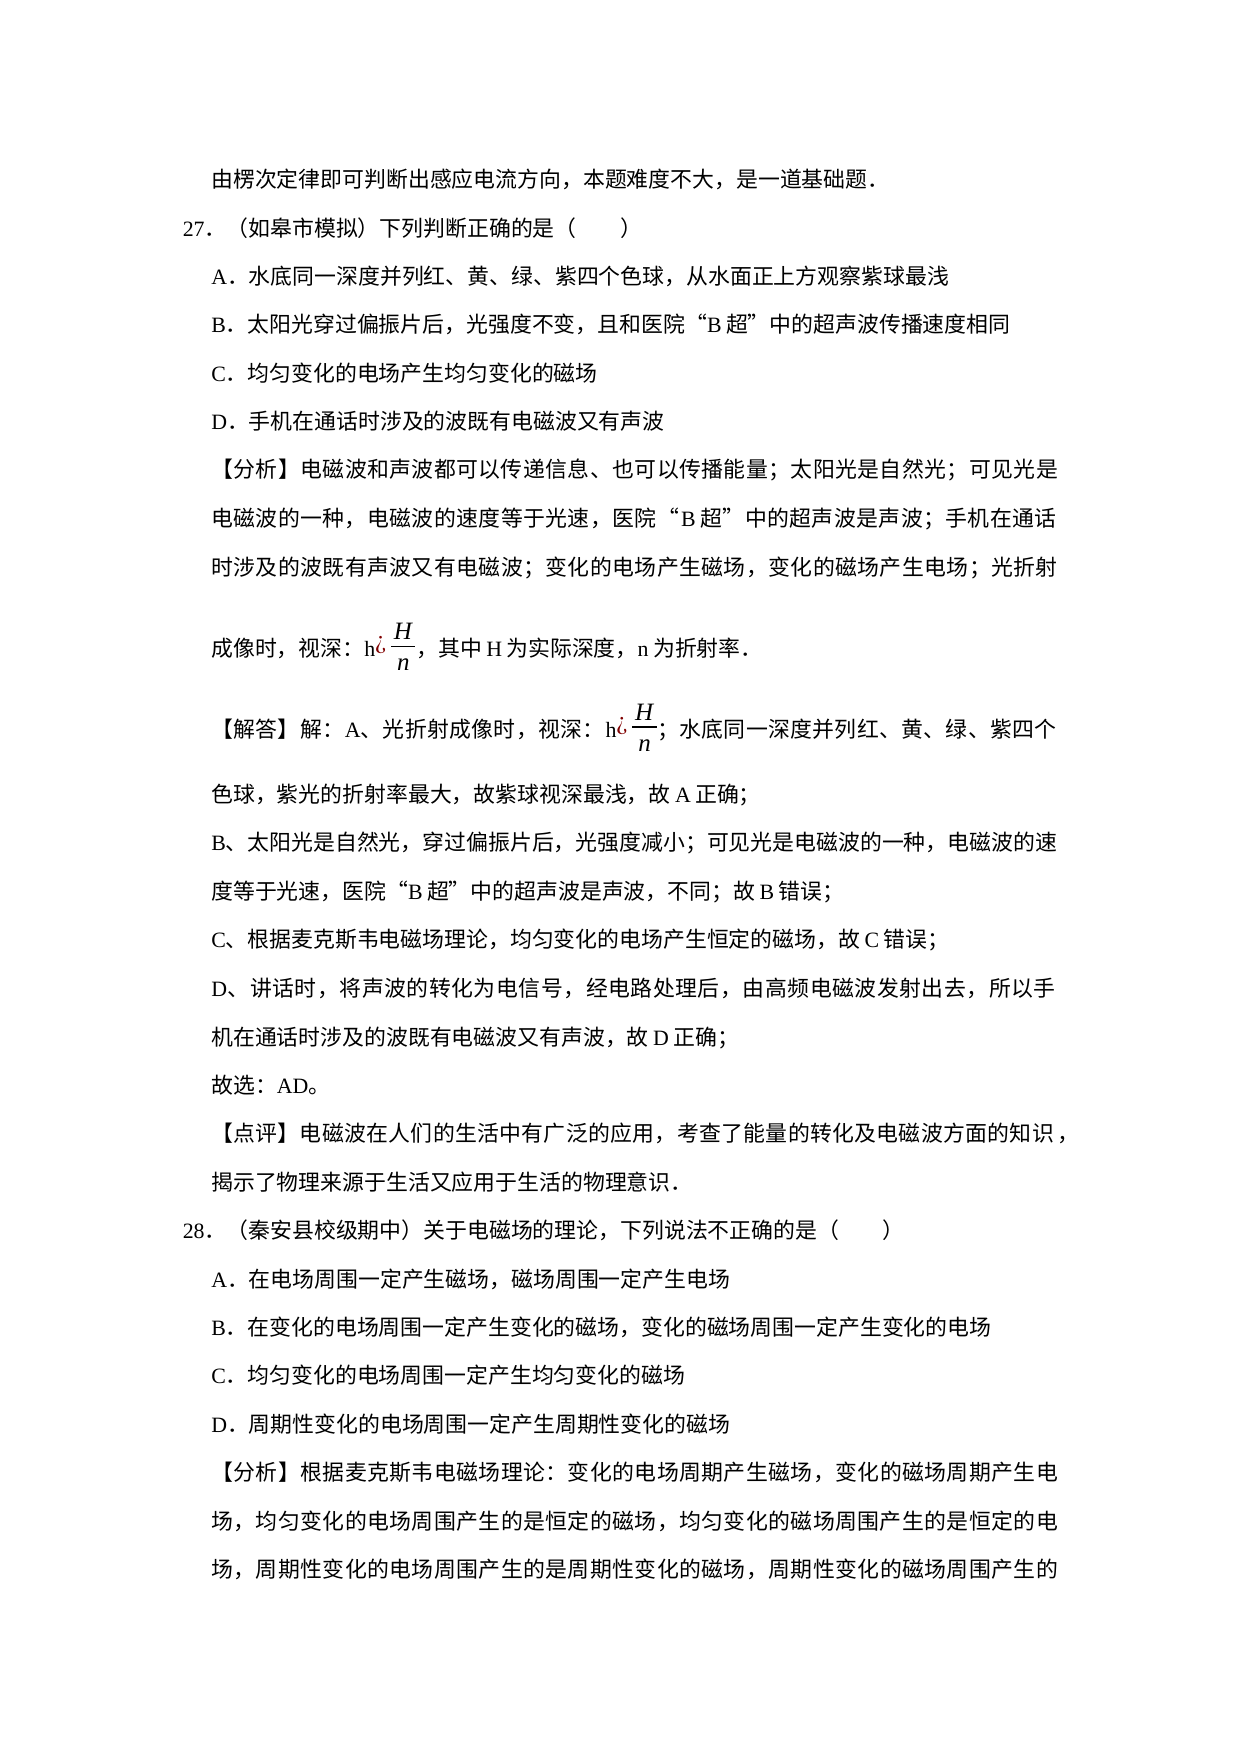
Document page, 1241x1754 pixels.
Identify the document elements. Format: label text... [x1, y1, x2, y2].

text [211, 162, 1058, 194]
text A．水底同一深度并列红、黄、绿、紫四个色球，从水面正上方观察紫球最浅 [183, 259, 1058, 291]
text B．在变化的电场周围一定产生变化的磁场，变化的磁场周围一定产生变化的电场 [183, 1309, 1058, 1342]
text 【解答】解：A、光折射成像时，视深：h；水底同一深度并列红、黄、绿、紫四个色球，紫光的折射率最大，故紫球视深最浅，故A正确； [211, 695, 1058, 809]
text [211, 1454, 1058, 1584]
text 28．（秦安县校级期中）关于电磁场的理论，下列说法不正确的是（ ） [183, 1213, 1058, 1245]
text D．手机在通话时涉及的波既有电磁波又有声波 [183, 404, 1058, 436]
text 【点评】电磁波在人们的生活中有广泛的应用，考查了能量的转化及电磁波方面的知识，揭示了物理来源于生活又应用于生活的物理意识． [211, 1116, 1058, 1197]
text 故选：AD。 [211, 1067, 1058, 1100]
text C、根据麦克斯韦电磁场理论，均匀变化的电场产生恒定的磁场，故C错误； [211, 922, 1058, 954]
text D、讲话时，将声波的转化为电信号，经电路处理后，由高频电磁波发射出去，所以手机在通话时涉及的波既有电磁波又有声波，故D正确； [211, 970, 1058, 1052]
text A．在电场周围一定产生磁场，磁场周围一定产生电场 [183, 1261, 1058, 1294]
text D．周期性变化的电场周围一定产生周期性变化的磁场 [183, 1406, 1058, 1439]
text 【分析】电磁波和声波都可以传递信息、也可以传播能量；太阳光是自然光；可见光是电磁波的一种，电磁波的速度等于光速，医院“B超”中的超声波是声波；手机在通话时涉及的波既有声波又有电磁波；变化的电场产生磁场，变化的磁场产生电场；光折射成像时，视深：h，其中H为实际深度，n为折射率． [211, 452, 1058, 679]
text B、太阳光是自然光，穿过偏振片后，光强度减小；可见光是电磁波的一种，电磁波的速度等于光速，医院“B超”中的超声波是声波，不同；故B错误； [211, 825, 1058, 906]
text C．均匀变化的电场产生均匀变化的磁场 [183, 355, 1058, 388]
text 27．（如皋市模拟）下列判断正确的是（ ） [183, 210, 1058, 243]
text B．太阳光穿过偏振片后，光强度不变，且和医院“B超”中的超声波传播速度相同 [183, 307, 1058, 339]
text C．均匀变化的电场周围一定产生均匀变化的磁场 [183, 1358, 1058, 1390]
